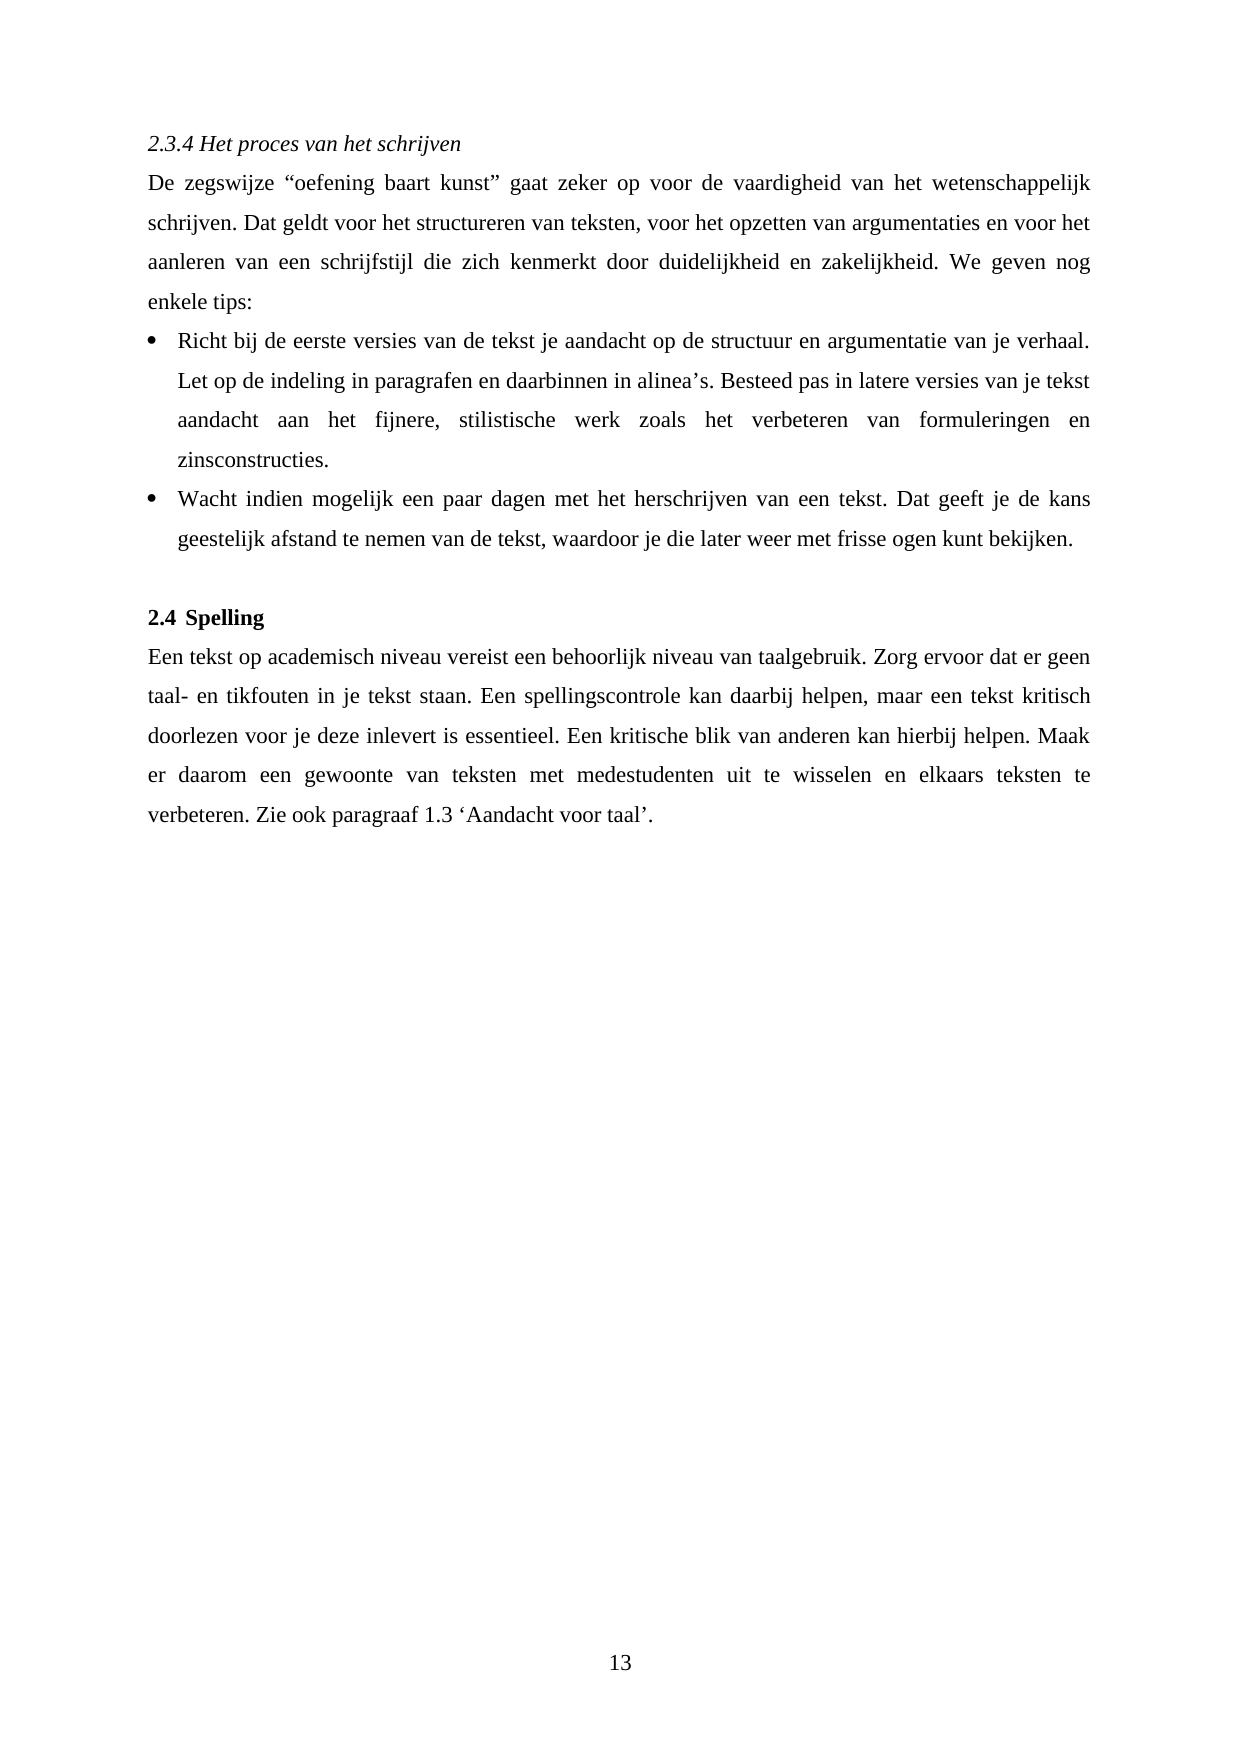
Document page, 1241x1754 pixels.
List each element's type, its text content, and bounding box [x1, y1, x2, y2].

list Een tekst op academisch niveau vereist een behoorlijk niveau van taalgebruik. Zorg ervoor dat er geen taal- en tikfouten in je tekst staan. Een spellingscontrole kan daarbij helpen, maar een tekst kritisch doorlezen voor je deze inlevert is essentieel. Een kritische blik van anderen kan hierbij helpen. Maak er daarom een gewoonte van teksten met medestudenten uit te wisselen en elkaars teksten te verbeteren. Zie ook paragraaf 1.3 ‘Aandacht voor taal’. [148, 643, 1092, 827]
subtitle 2.4 Spelling [148, 604, 1092, 630]
text Wacht indien mogelijk een paar dagen met het herschrijven van een tekst. Dat geeft je de kans geestelijk afstand te nemen van de tekst, waardoor je die later weer met frisse ogen kunt bekijken. [148, 485, 1092, 551]
text De zegswijze “oefening baart kunst” gaat zeker op voor de vaardigheid van het wetenschappelijk schrijven. Dat geldt voor het structureren van teksten, voor het opzetten van argumentaties en voor het aanleren van een schrijfstijl die zich kenmerkt door duidelijkheid en zakelijkheid. We geven nog enkele tips: [148, 169, 1092, 314]
text Richt bij de eerste versies van de tekst je aandacht op de structuur en argumentatie van je verhaal. Let op de indeling in paragrafen en daarbinnen in alinea’s. Besteed pas in latere versies van je tekst aandacht aan het fijnere, stilistische werk zoals het verbeteren van formuleringen en zinsconstructies. [148, 327, 1092, 472]
subtitle 2.3.4 Het proces van het schrijven [148, 130, 1092, 156]
